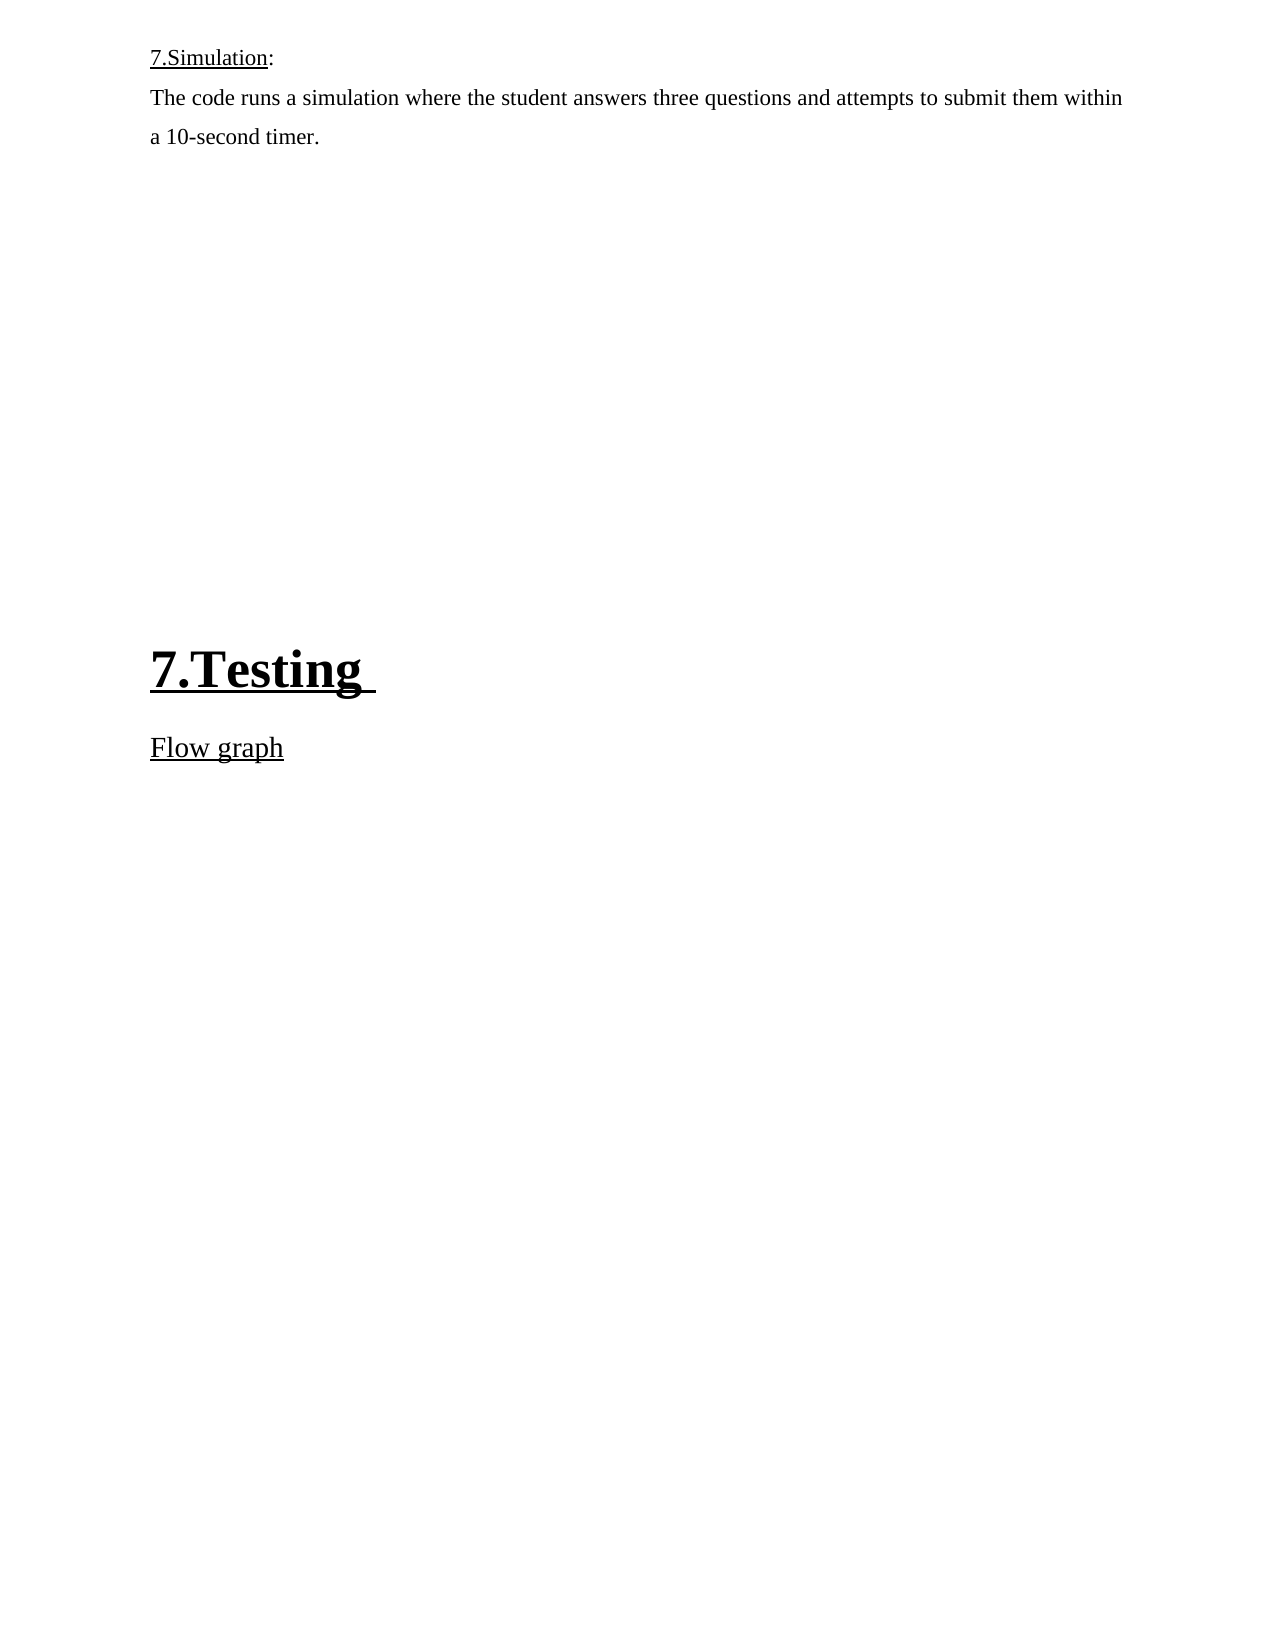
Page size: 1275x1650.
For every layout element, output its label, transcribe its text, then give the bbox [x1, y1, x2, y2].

text Flow graph [150, 730, 1125, 763]
text 7.Simulation: [150, 44, 1125, 71]
text 7.Testing [150, 637, 1125, 699]
text The code runs a simulation where the student answers three questions and attempts to submit them within a 10-second timer. [150, 84, 1125, 150]
